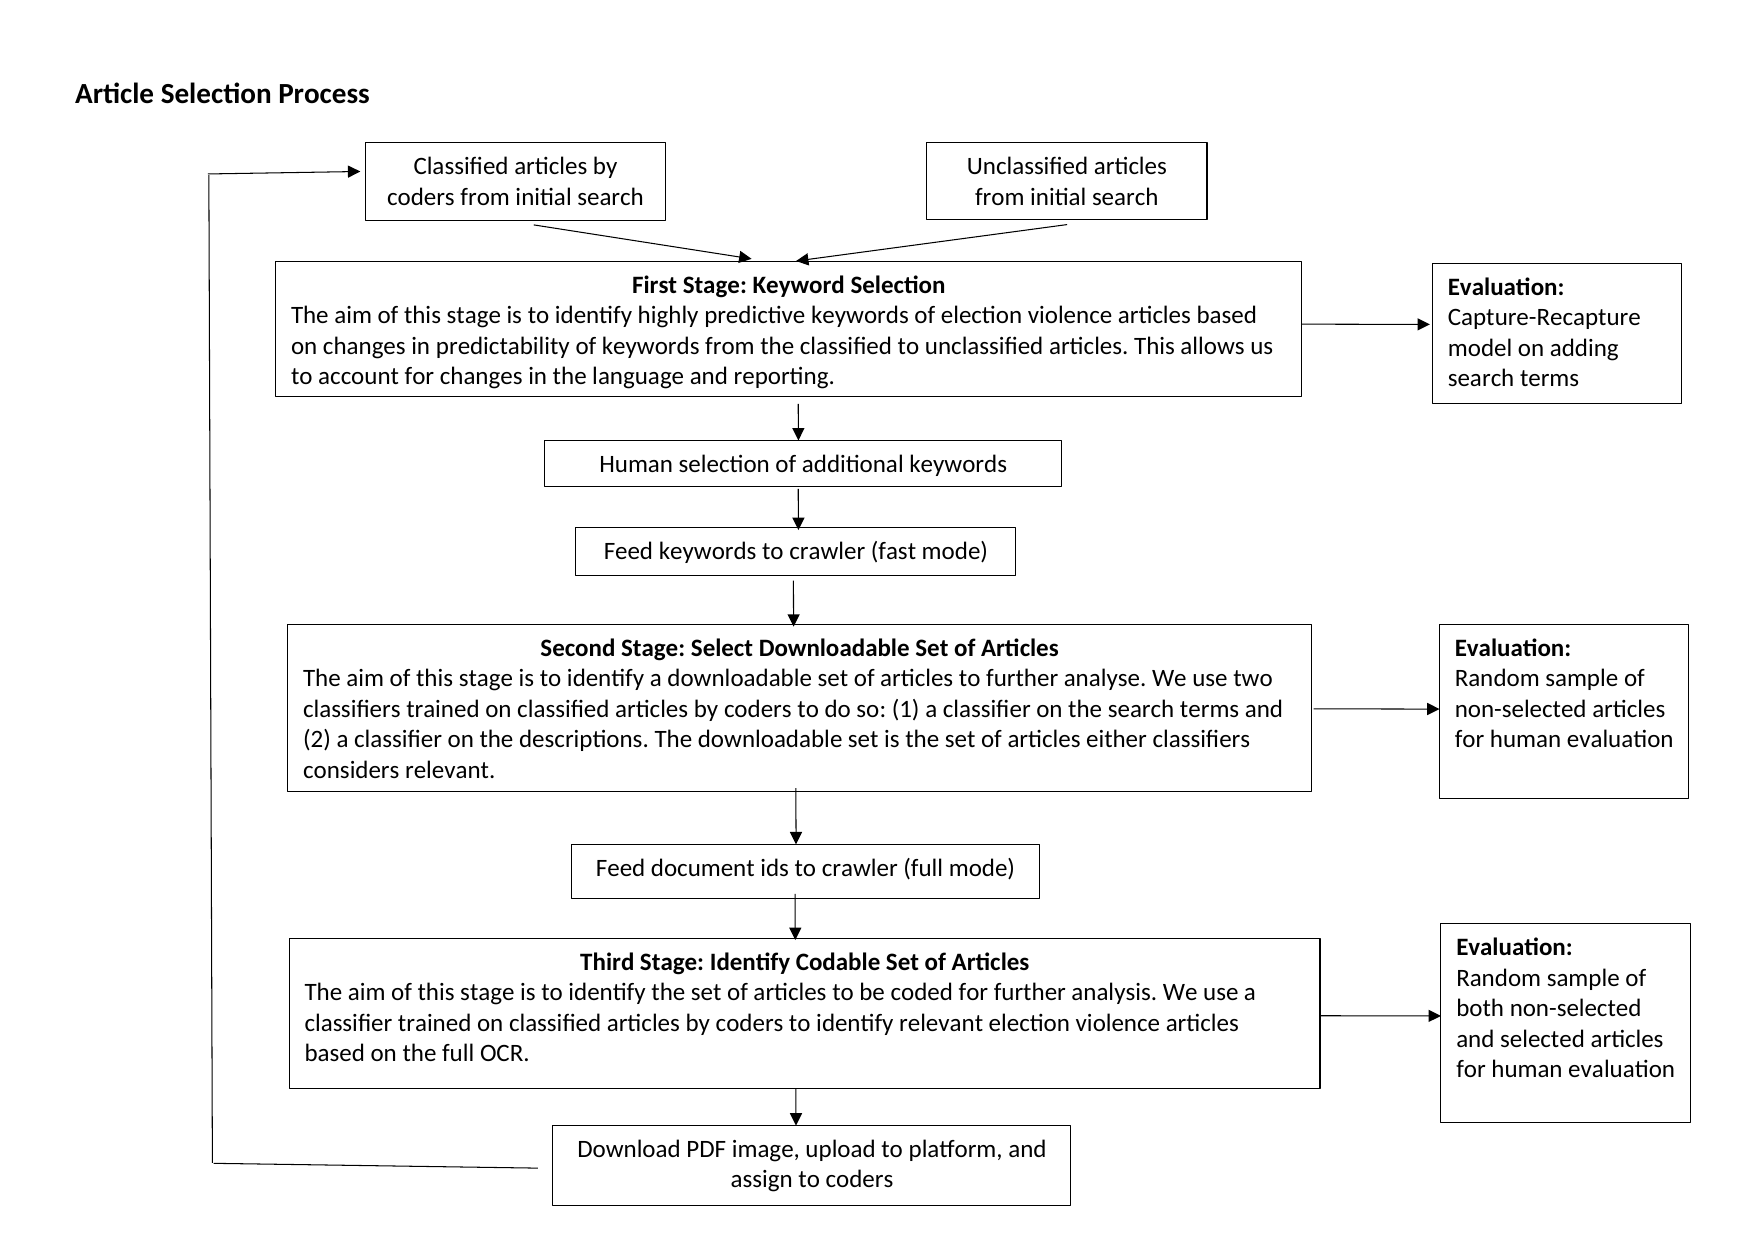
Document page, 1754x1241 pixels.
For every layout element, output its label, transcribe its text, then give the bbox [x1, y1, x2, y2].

text Article Selection Process [75, 75, 1679, 111]
